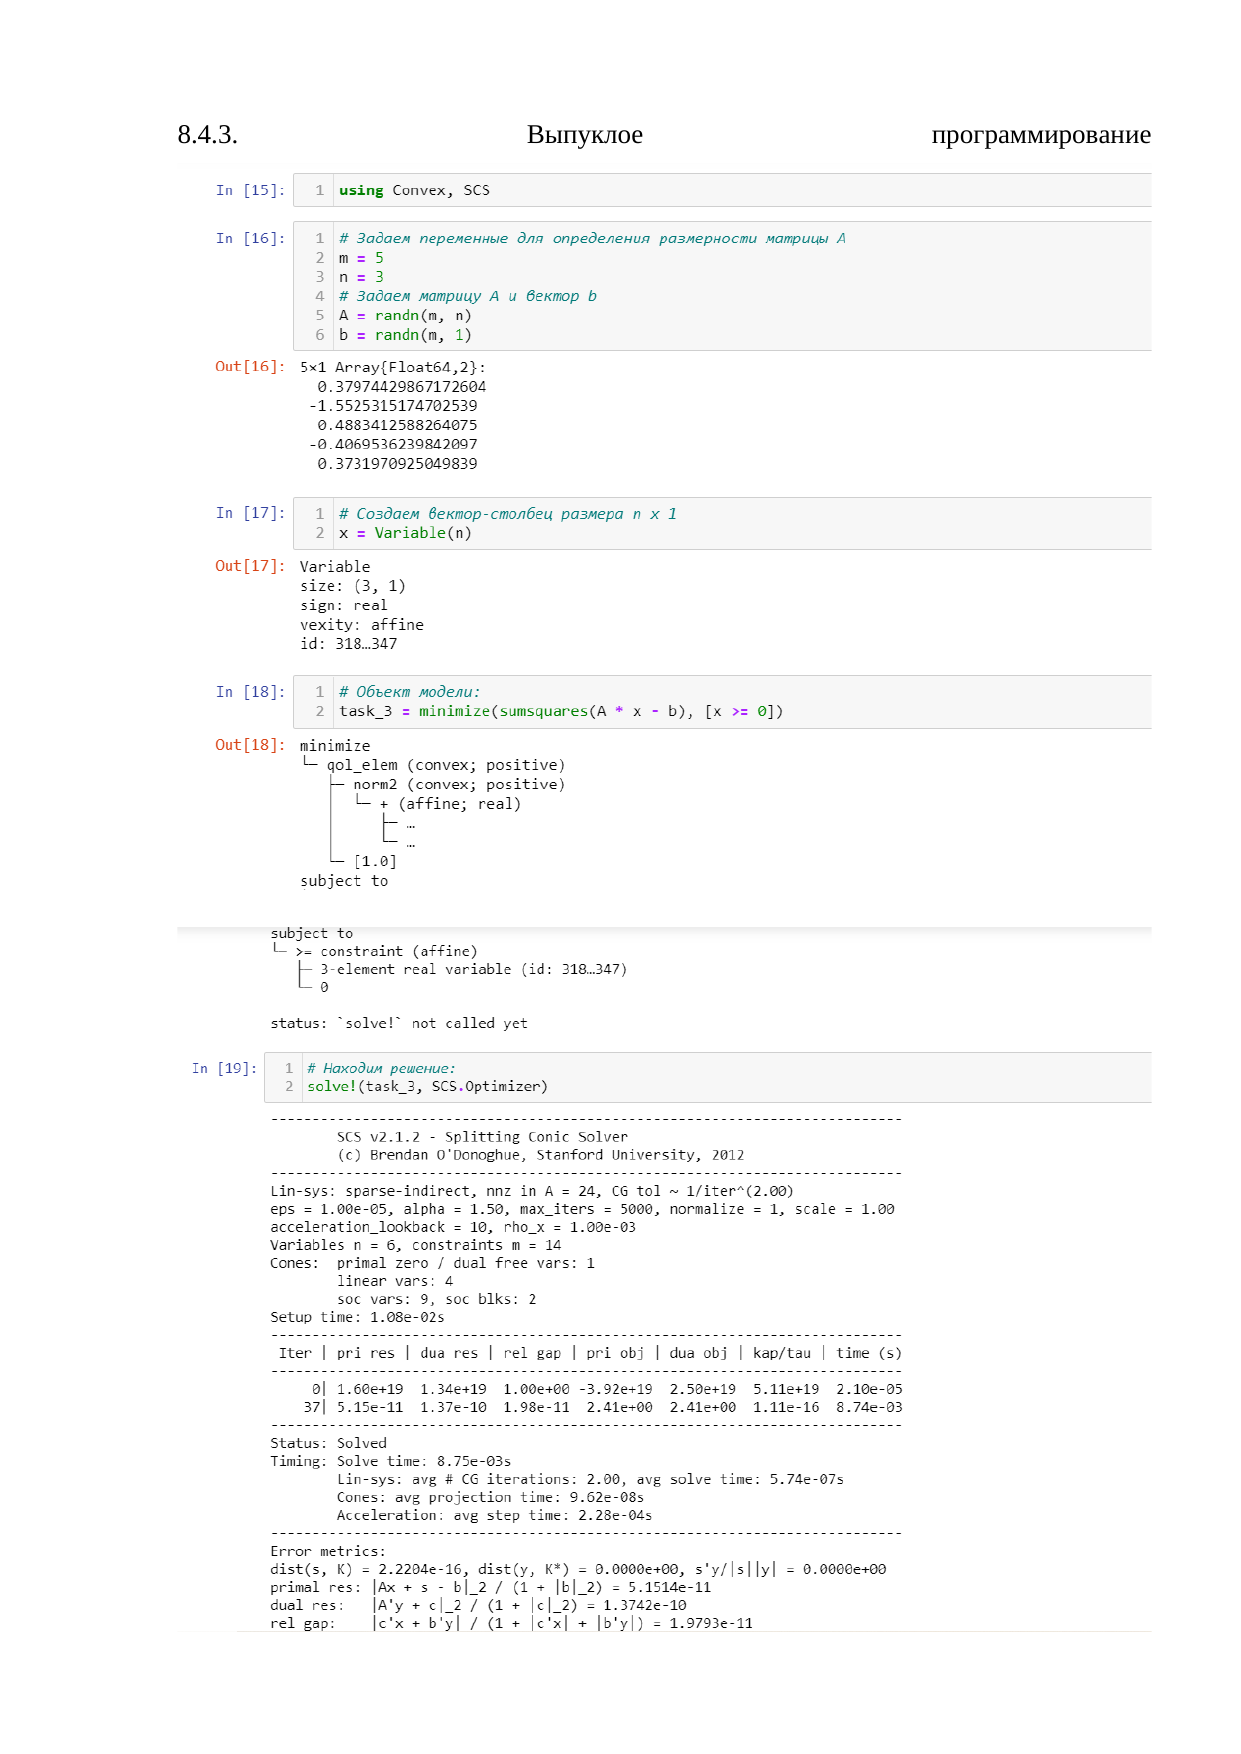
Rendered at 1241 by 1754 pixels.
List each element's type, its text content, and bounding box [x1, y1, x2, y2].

picture [177, 924, 1152, 1632]
text 8.4.3. Выпуклое программирование [177, 118, 1152, 163]
picture [177, 163, 1152, 890]
